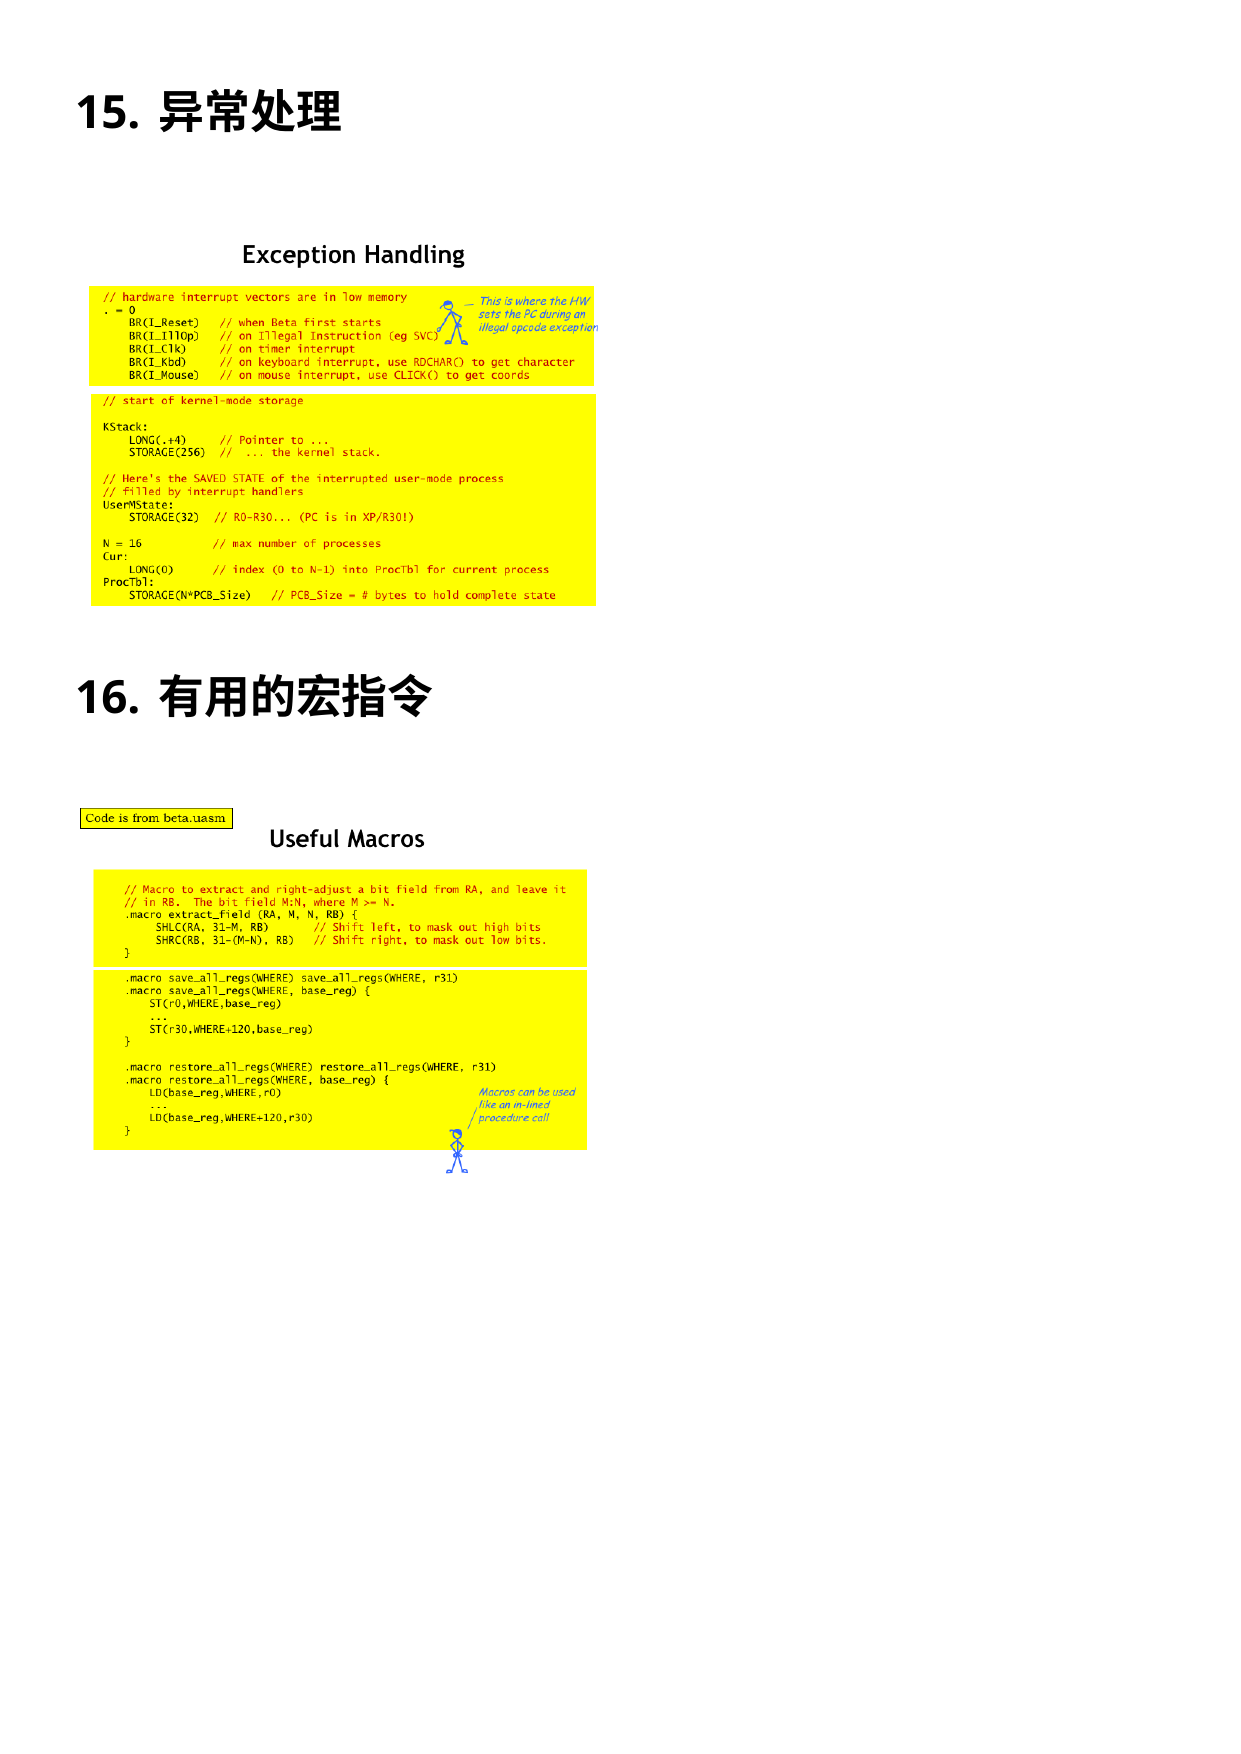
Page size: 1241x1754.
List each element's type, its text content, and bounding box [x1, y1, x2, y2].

subtitle 异常处理 [75, 75, 1165, 142]
picture [75, 217, 631, 634]
subtitle 有用的宏指令 [75, 660, 1165, 727]
picture [75, 802, 618, 1210]
